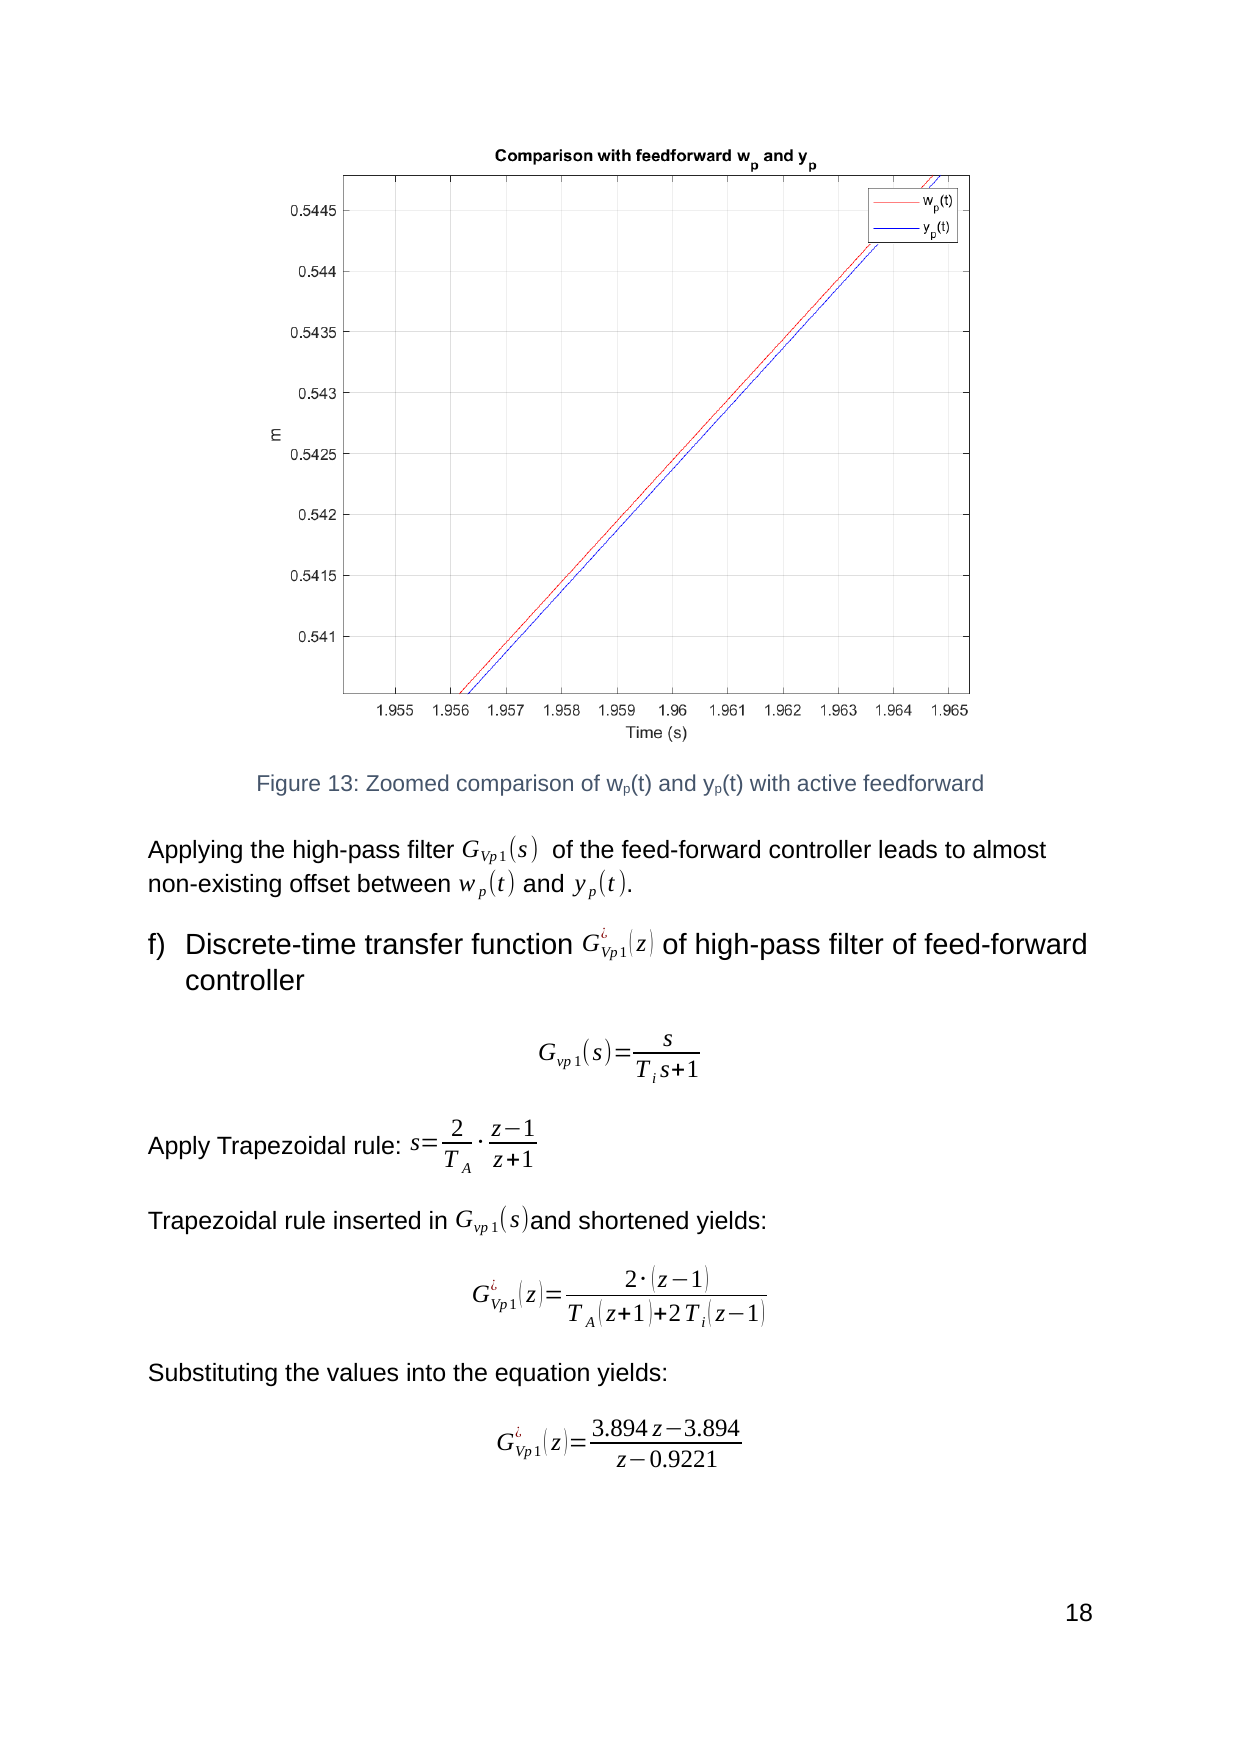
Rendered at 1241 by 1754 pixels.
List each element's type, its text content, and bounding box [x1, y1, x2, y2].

subtitle Discrete-time transfer function of high-pass filter of feed-forward controller [148, 927, 1093, 997]
text Applying the high-pass filter of the feed-forward controller leads to almost non-existing offset between and . [148, 833, 1093, 900]
text Apply Trapezoidal rule: [148, 1114, 1093, 1177]
text Substituting the values into the equation yields: [148, 1358, 1093, 1387]
text Trapezoidal rule inserted in and shortened yields: [148, 1204, 1093, 1236]
text Figure 13: Zoomed comparison of wp(t) and yp(t) with active feedforward [148, 770, 1093, 796]
picture [269, 147, 971, 743]
